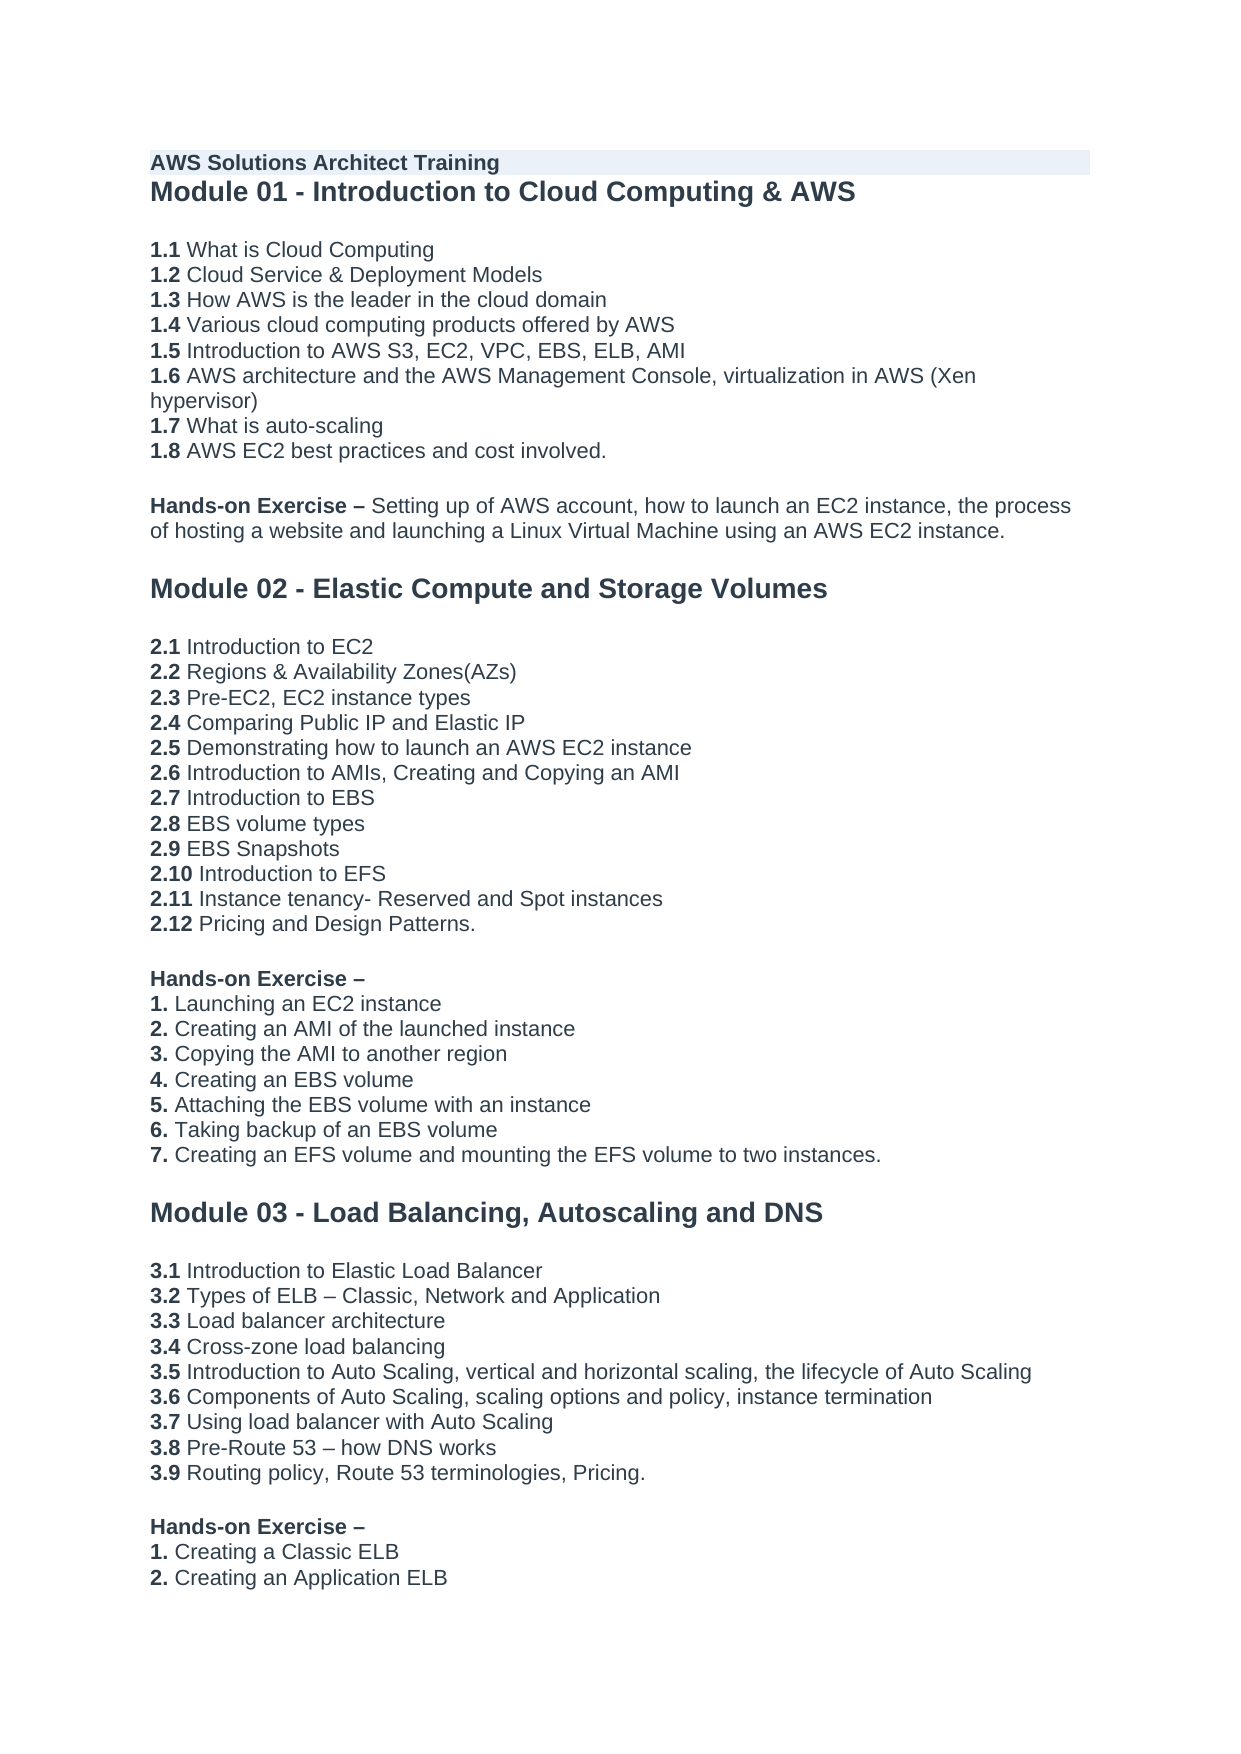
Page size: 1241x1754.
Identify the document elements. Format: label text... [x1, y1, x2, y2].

text 1.1 What is Cloud Computing 1.2 Cloud Service & Deployment Models 1.3 How AWS is the leader in the cloud domain 1.4 Various cloud computing products offered by AWS 1.5 Introduction to AWS S3, EC2, VPC, EBS, ELB, AMI 1.6 AWS architecture and the AWS Management Console, virtualization in AWS (Xen hypervisor) 1.7 What is auto-scaling 1.8 AWS EC2 best practices and cost involved. [150, 237, 1090, 464]
text AWS Solutions Architect Training [150, 150, 1090, 175]
text Hands-on Exercise – Setting up of AWS account, how to launch an EC2 instance, the process of hosting a website and launching a Linux Virtual Machine using an AWS EC2 instance. [150, 493, 1090, 543]
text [150, 1514, 1090, 1590]
text 2.1 Introduction to EC2 2.2 Regions & Availability Zones(AZs) 2.3 Pre-EC2, EC2 instance types 2.4 Comparing Public IP and Elastic IP 2.5 Demonstrating how to launch an AWS EC2 instance 2.6 Introduction to AMIs, Creating and Copying an AMI 2.7 Introduction to EBS 2.8 EBS volume types 2.9 EBS Snapshots 2.10 Introduction to EFS 2.11 Instance tenancy- Reserved and Spot instances 2.12 Pricing and Design Patterns. [150, 634, 1090, 936]
text Hands-on Exercise – 1. Launching an EC2 instance 2. Creating an AMI of the launched instance 3. Copying the AMI to another region 4. Creating an EBS volume 5. Attaching the EBS volume with an instance 6. Taking backup of an EBS volume 7. Creating an EFS volume and mounting the EFS volume to two instances. [150, 966, 1090, 1167]
text Module 02 - Elastic Compute and Storage Volumes [150, 572, 1090, 605]
text Module 03 - Load Balancing, Autoscaling and DNS [150, 1196, 1090, 1229]
text Module 01 - Introduction to Cloud Computing & AWS [150, 175, 1090, 208]
text 3.1 Introduction to Elastic Load Balancer 3.2 Types of ELB – Classic, Network and Application 3.3 Load balancer architecture 3.4 Cross-zone load balancing 3.5 Introduction to Auto Scaling, vertical and horizontal scaling, the lifecycle of Auto Scaling 3.6 Components of Auto Scaling, scaling options and policy, instance termination 3.7 Using load balancer with Auto Scaling 3.8 Pre-Route 53 – how DNS works 3.9 Routing policy, Route 53 terminologies, Pricing. [150, 1258, 1090, 1485]
